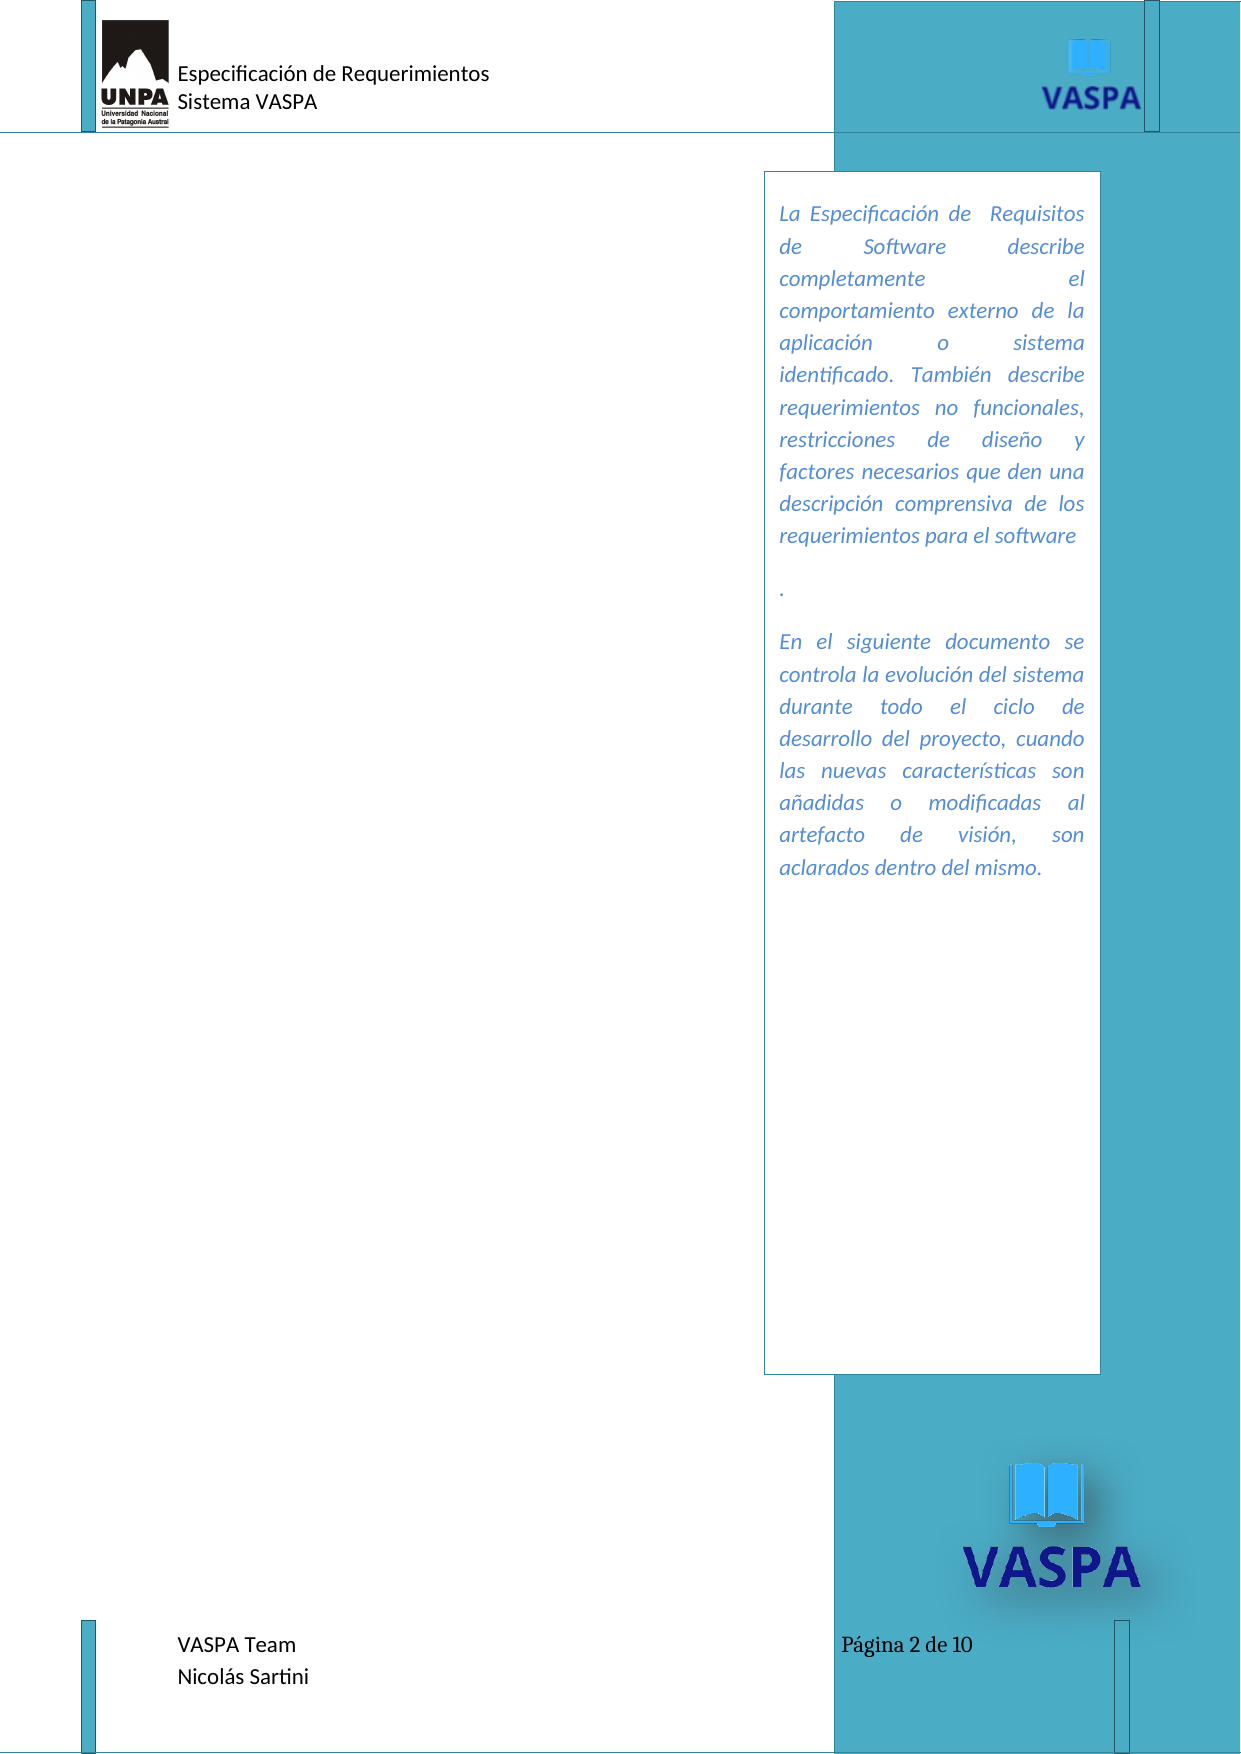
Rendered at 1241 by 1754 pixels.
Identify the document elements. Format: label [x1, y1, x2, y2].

picture [1036, 19, 1146, 129]
picture [100, 18, 170, 129]
picture [952, 1425, 1150, 1623]
